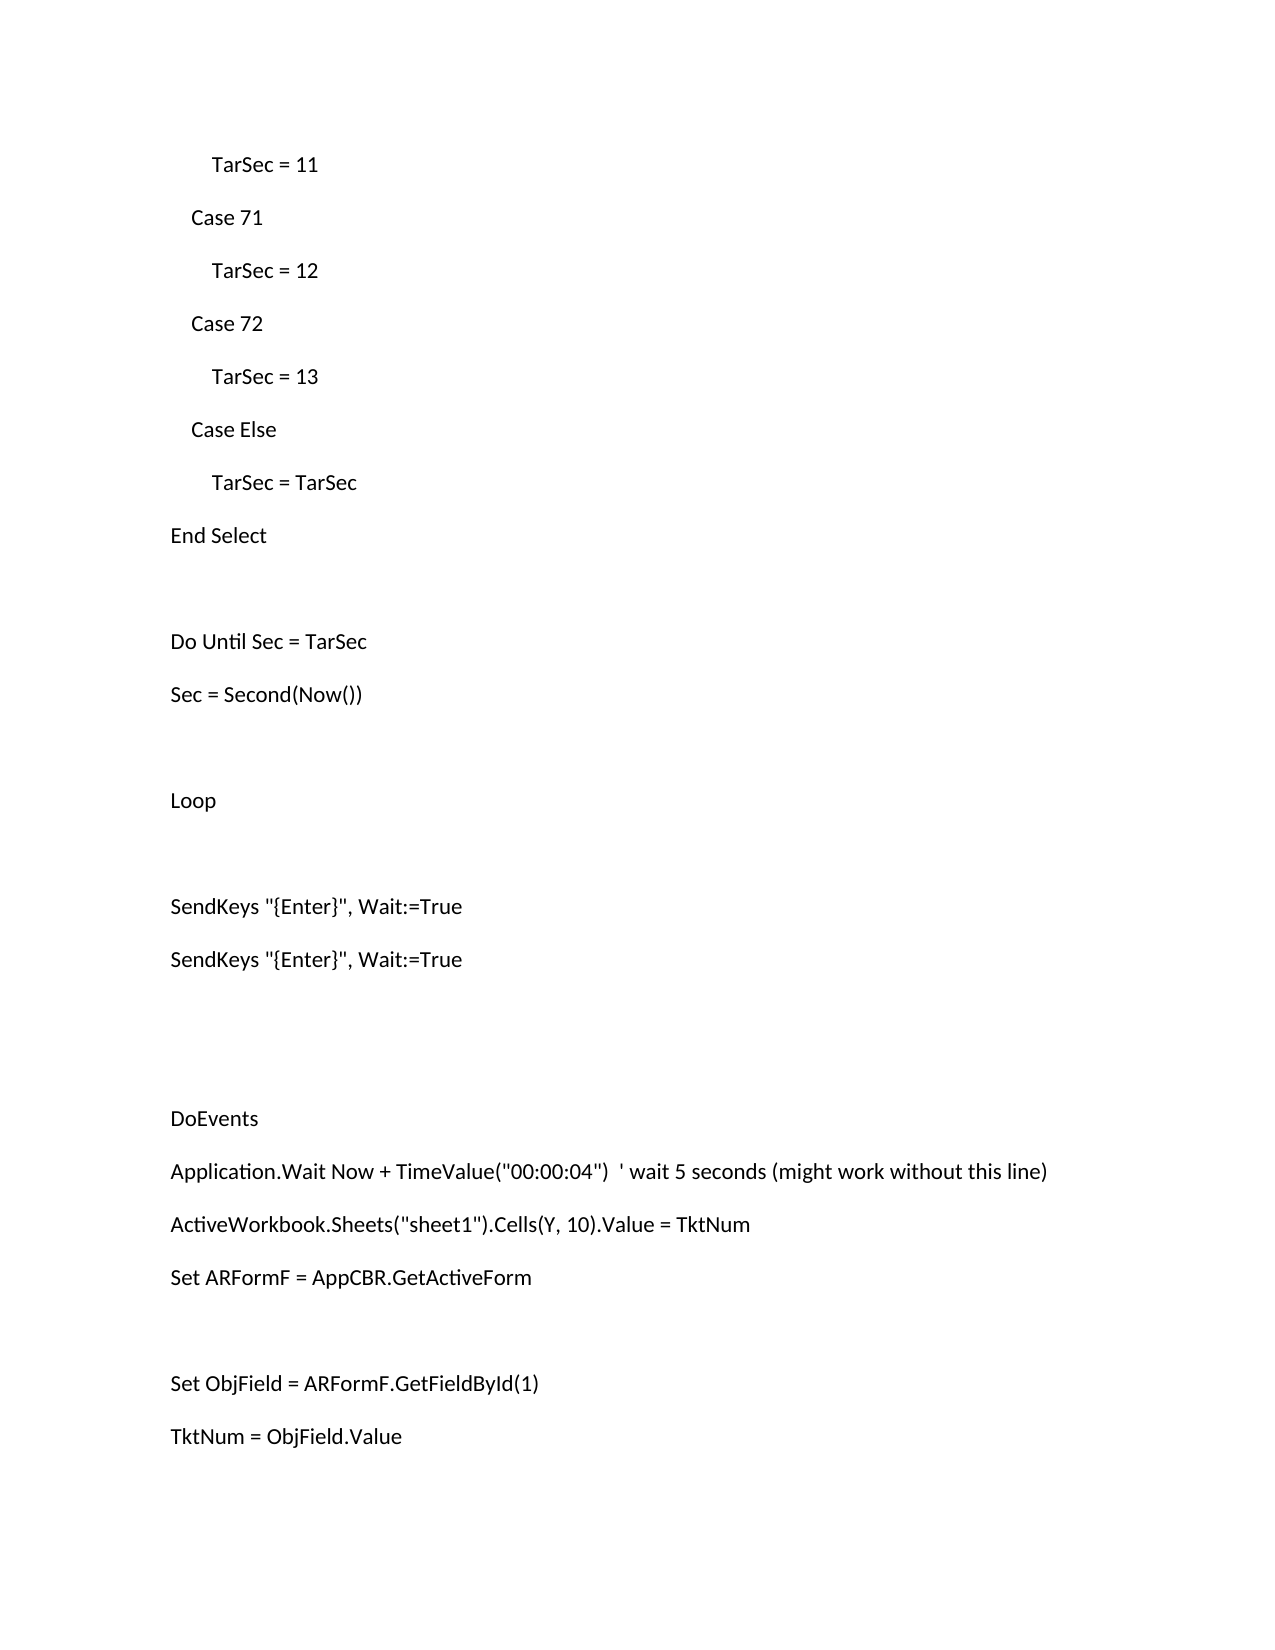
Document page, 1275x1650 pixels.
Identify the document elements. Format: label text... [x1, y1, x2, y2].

text DoEvents [150, 1104, 1125, 1132]
text Sec = Second(Now()) [150, 680, 1125, 708]
text Application.Wait Now + TimeValue("00:00:04") ' wait 5 seconds (might work without this line) [150, 1157, 1125, 1185]
text Case Else [150, 415, 1125, 443]
text TarSec = 13 [150, 362, 1125, 390]
text SendKeys "{Enter}", Wait:=True [150, 945, 1125, 973]
text Loop [150, 786, 1125, 814]
text SendKeys "{Enter}", Wait:=True [150, 892, 1125, 920]
text ActiveWorkbook.Sheets("sheet1").Cells(Y, 10).Value = TktNum [150, 1210, 1125, 1238]
text Case 72 [150, 309, 1125, 337]
text TarSec = 11 [150, 150, 1125, 178]
text TktNum = ObjField.Value [150, 1422, 1125, 1451]
text Do Until Sec = TarSec [150, 627, 1125, 655]
text Case 71 [150, 203, 1125, 231]
text TarSec = TarSec [150, 468, 1125, 496]
text Set ARFormF = AppCBR.GetActiveForm [150, 1263, 1125, 1291]
text End Select [150, 521, 1125, 549]
text TarSec = 12 [150, 256, 1125, 284]
text Set ObjField = ARFormF.GetFieldById(1) [150, 1369, 1125, 1397]
